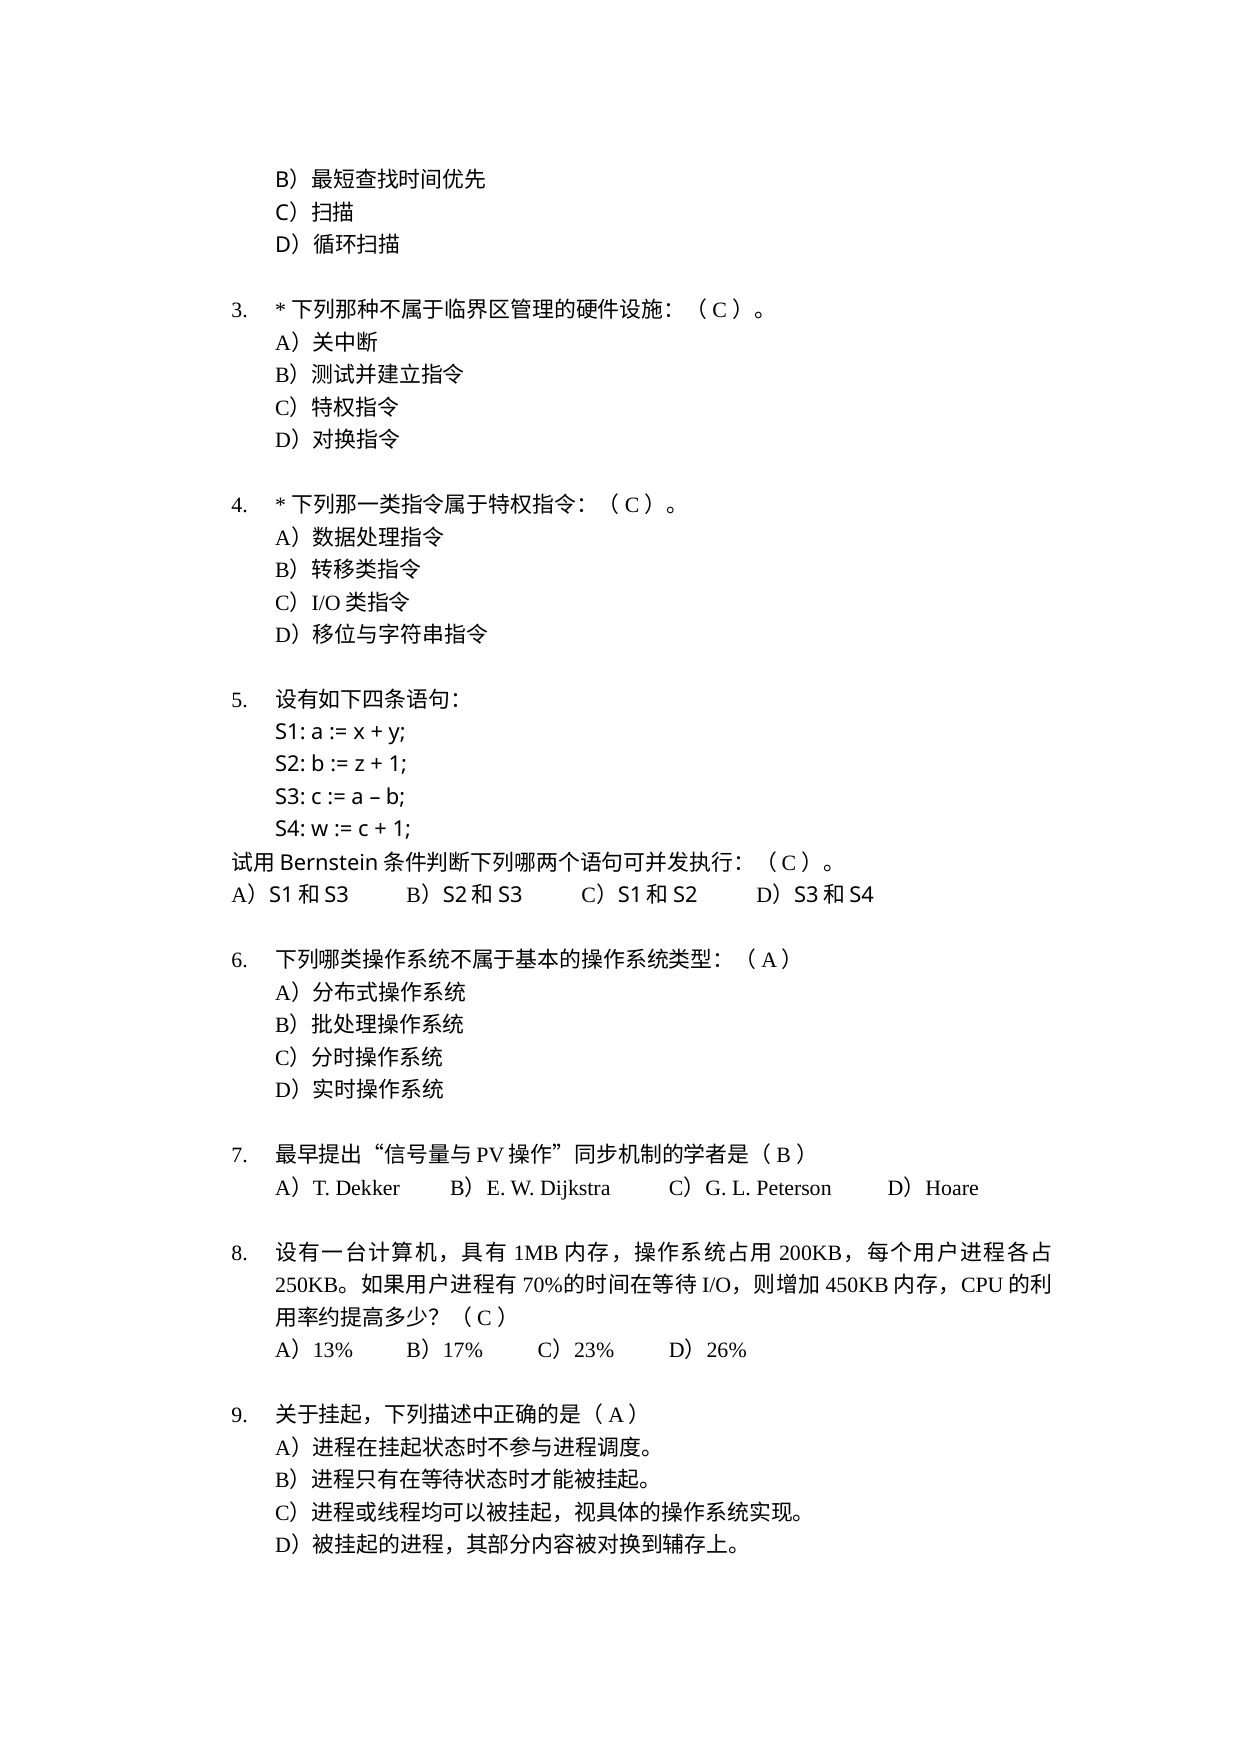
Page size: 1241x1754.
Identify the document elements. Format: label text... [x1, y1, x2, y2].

text S3: c := a – b; [231, 779, 1053, 812]
text 试用Bernstein条件判断下列哪两个语句可并发执行：（ C ）。 [231, 844, 1053, 877]
text B）进程只有在等待状态时才能被挂起。 [275, 1462, 1053, 1494]
text D）循环扫描 [231, 227, 1053, 259]
text A）T. Dekker B）E. W. Dijkstra C）G. L. Peterson D）Hoare [231, 1169, 1053, 1202]
text D）移位与字符串指令 [231, 617, 1053, 649]
text A）13% B）17% C）23% D）26% [231, 1332, 1053, 1364]
text S4: w := c + 1; [231, 812, 1053, 844]
text B）最短查找时间优先 [231, 162, 1053, 194]
list 关于挂起，下列描述中正确的是（ A ） [231, 1397, 1053, 1429]
text B）转移类指令 [231, 552, 1053, 584]
text D）对换指令 [231, 422, 1053, 454]
text A）分布式操作系统 [231, 974, 1053, 1007]
text C）特权指令 [231, 389, 1053, 422]
text B）测试并建立指令 [231, 357, 1053, 389]
text S2: b := z + 1; [231, 747, 1053, 779]
text D）被挂起的进程，其部分内容被对换到辅存上。 [275, 1527, 1053, 1559]
text A）关中断 [231, 324, 1053, 357]
list 最早提出“信号量与PV操作”同步机制的学者是（ B ） [231, 1137, 1053, 1169]
text C）分时操作系统 [231, 1039, 1053, 1072]
text A）进程在挂起状态时不参与进程调度。 [275, 1429, 1053, 1462]
text C）扫描 [231, 194, 1053, 227]
text C）进程或线程均可以被挂起，视具体的操作系统实现。 [275, 1494, 1053, 1527]
list * 下列那一类指令属于特权指令：（ C ）。 [231, 487, 1053, 519]
list 设有如下四条语句： [231, 682, 1053, 714]
text A）数据处理指令 [231, 519, 1053, 552]
list 下列哪类操作系统不属于基本的操作系统类型：（ A ） [231, 942, 1053, 974]
list * 下列那种不属于临界区管理的硬件设施：（ C ）。 [231, 292, 1053, 324]
text A）S1和S3 B）S2和S C）S1和S2 D）S3和S4 [231, 877, 1053, 909]
text D）实时操作系统 [231, 1072, 1053, 1104]
list 设有一台计算机，具有1MB内存，操作系统占用200KB，每个用户进程各占250KB。如果用户进程有70%的时间在等待I/O，则增加450KB内存，CPU的利用率约提高多少？（ C ） [231, 1234, 1053, 1332]
text B）批处理操作系统 [231, 1007, 1053, 1039]
text C）I/O类指令 [231, 584, 1053, 617]
text S1: a := x + y; [231, 714, 1053, 747]
